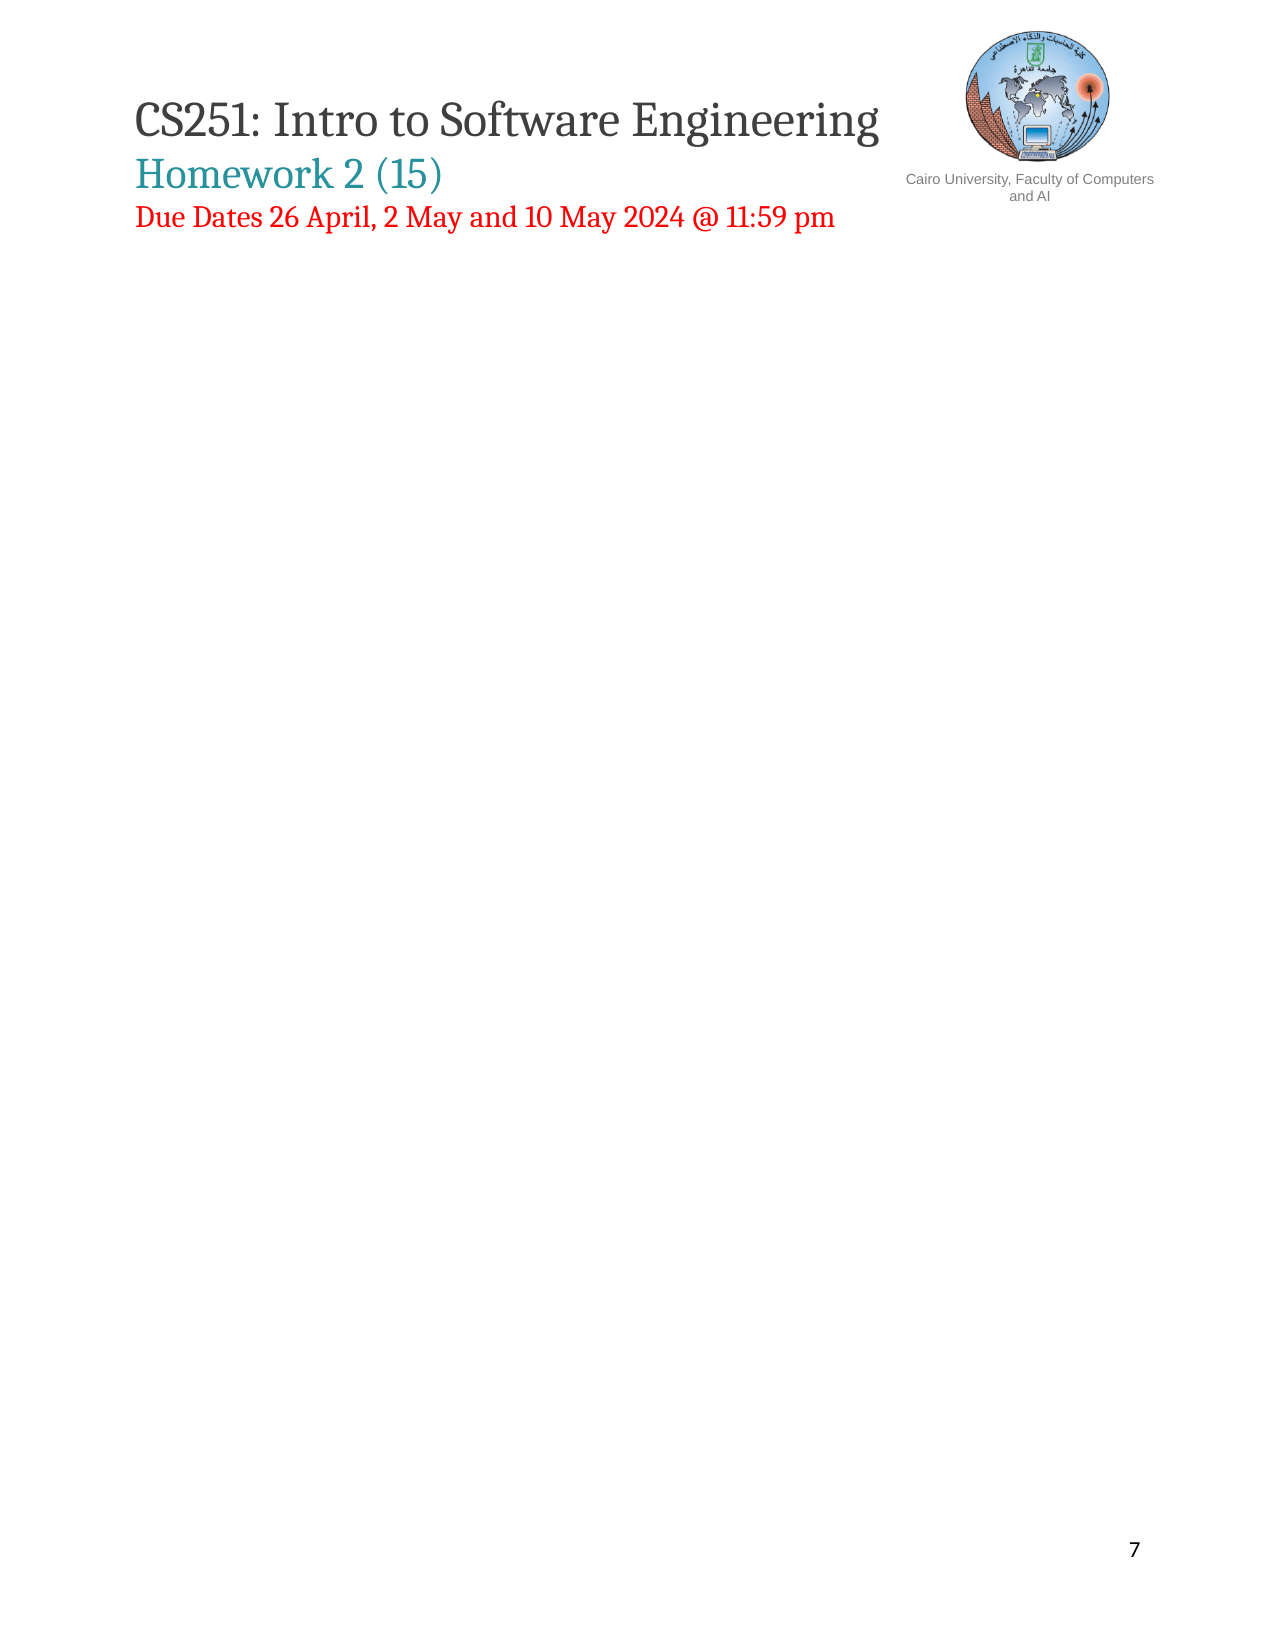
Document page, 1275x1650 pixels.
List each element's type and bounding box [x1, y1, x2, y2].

picture [960, 25, 1114, 167]
